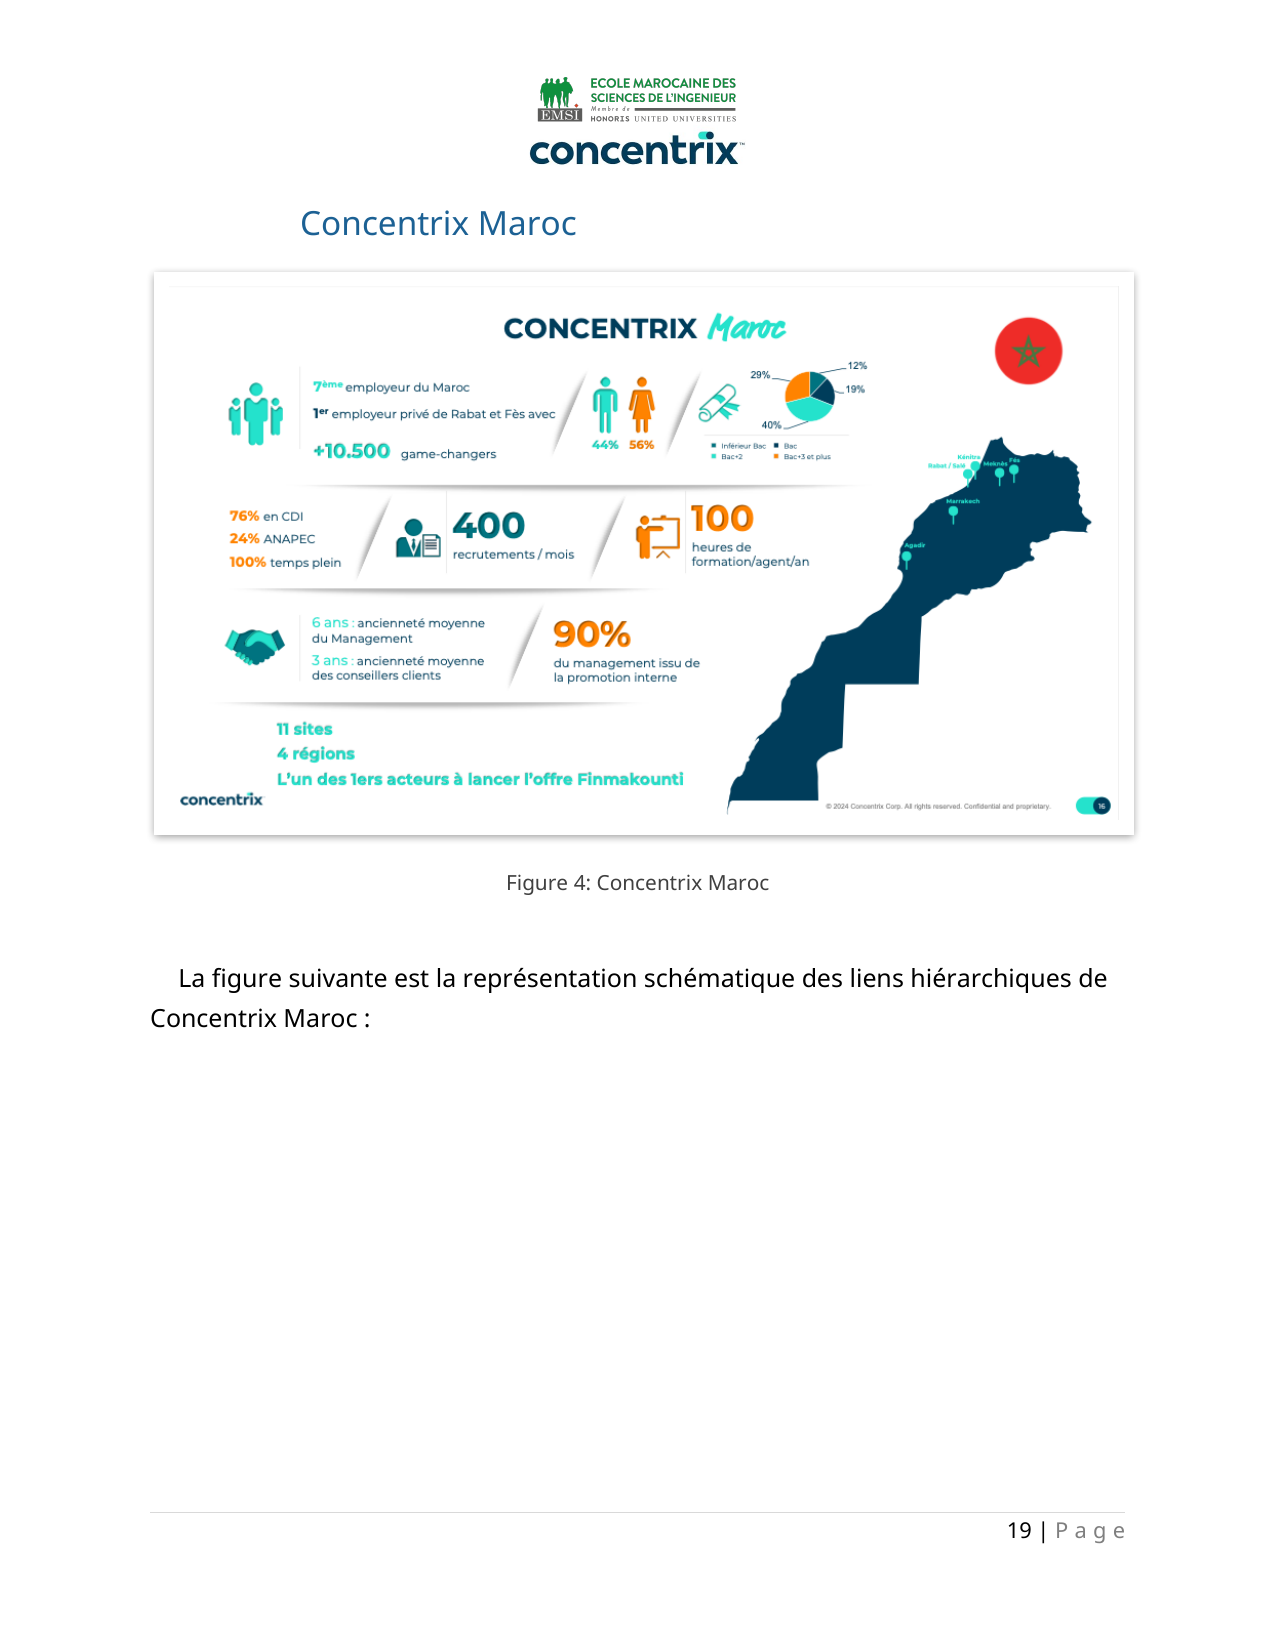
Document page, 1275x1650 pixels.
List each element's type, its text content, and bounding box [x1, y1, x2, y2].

picture [169, 286, 1119, 820]
picture [528, 75, 747, 170]
subtitle Concentrix Maroc [225, 199, 1125, 245]
text Figure 4: Concentrix Maroc [150, 868, 1125, 896]
text La figure suivante est la représentation schématique des liens hiérarchiques de Concentrix Maroc : [150, 961, 1125, 1034]
